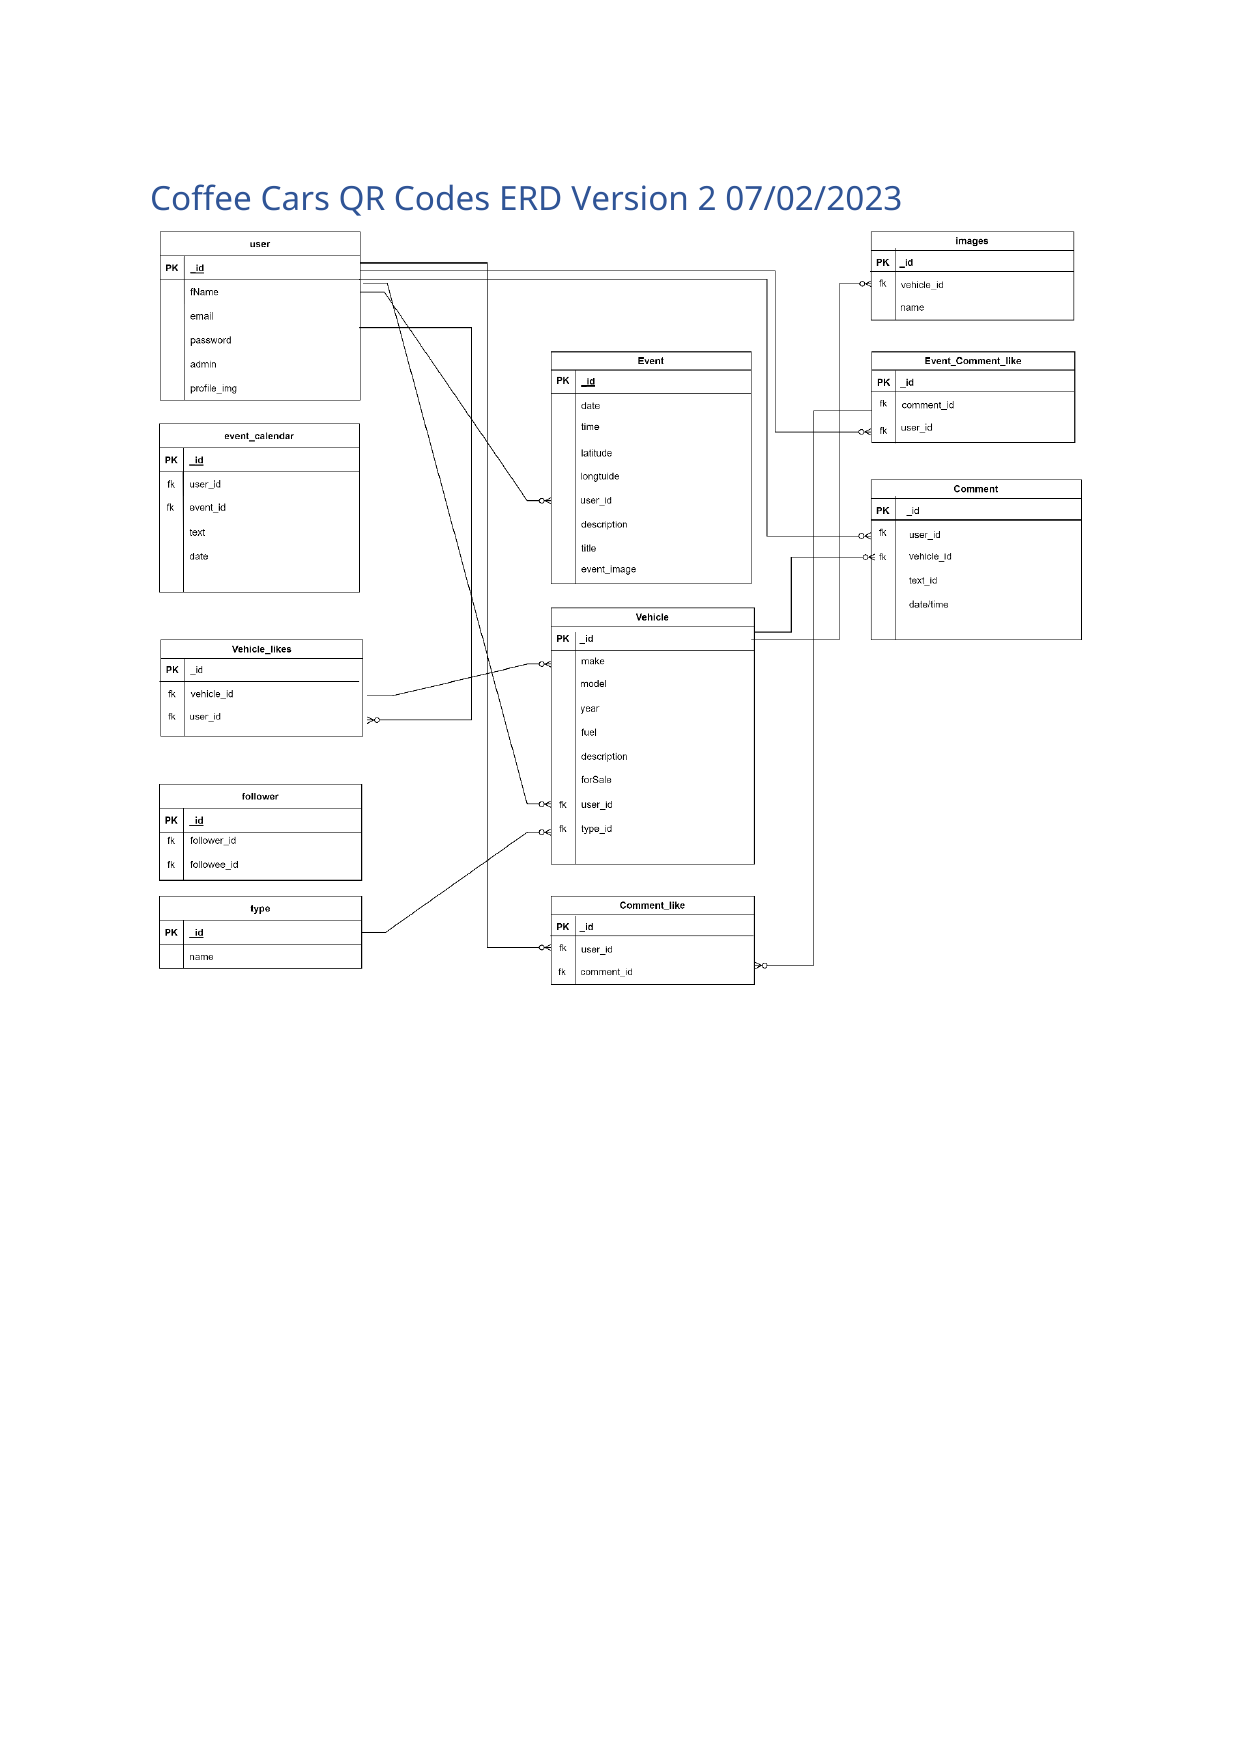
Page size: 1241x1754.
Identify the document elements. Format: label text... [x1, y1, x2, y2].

subtitle Coffee Cars QR Codes ERD Version 2 07/02/2023 [150, 175, 1090, 220]
picture [150, 223, 1091, 994]
